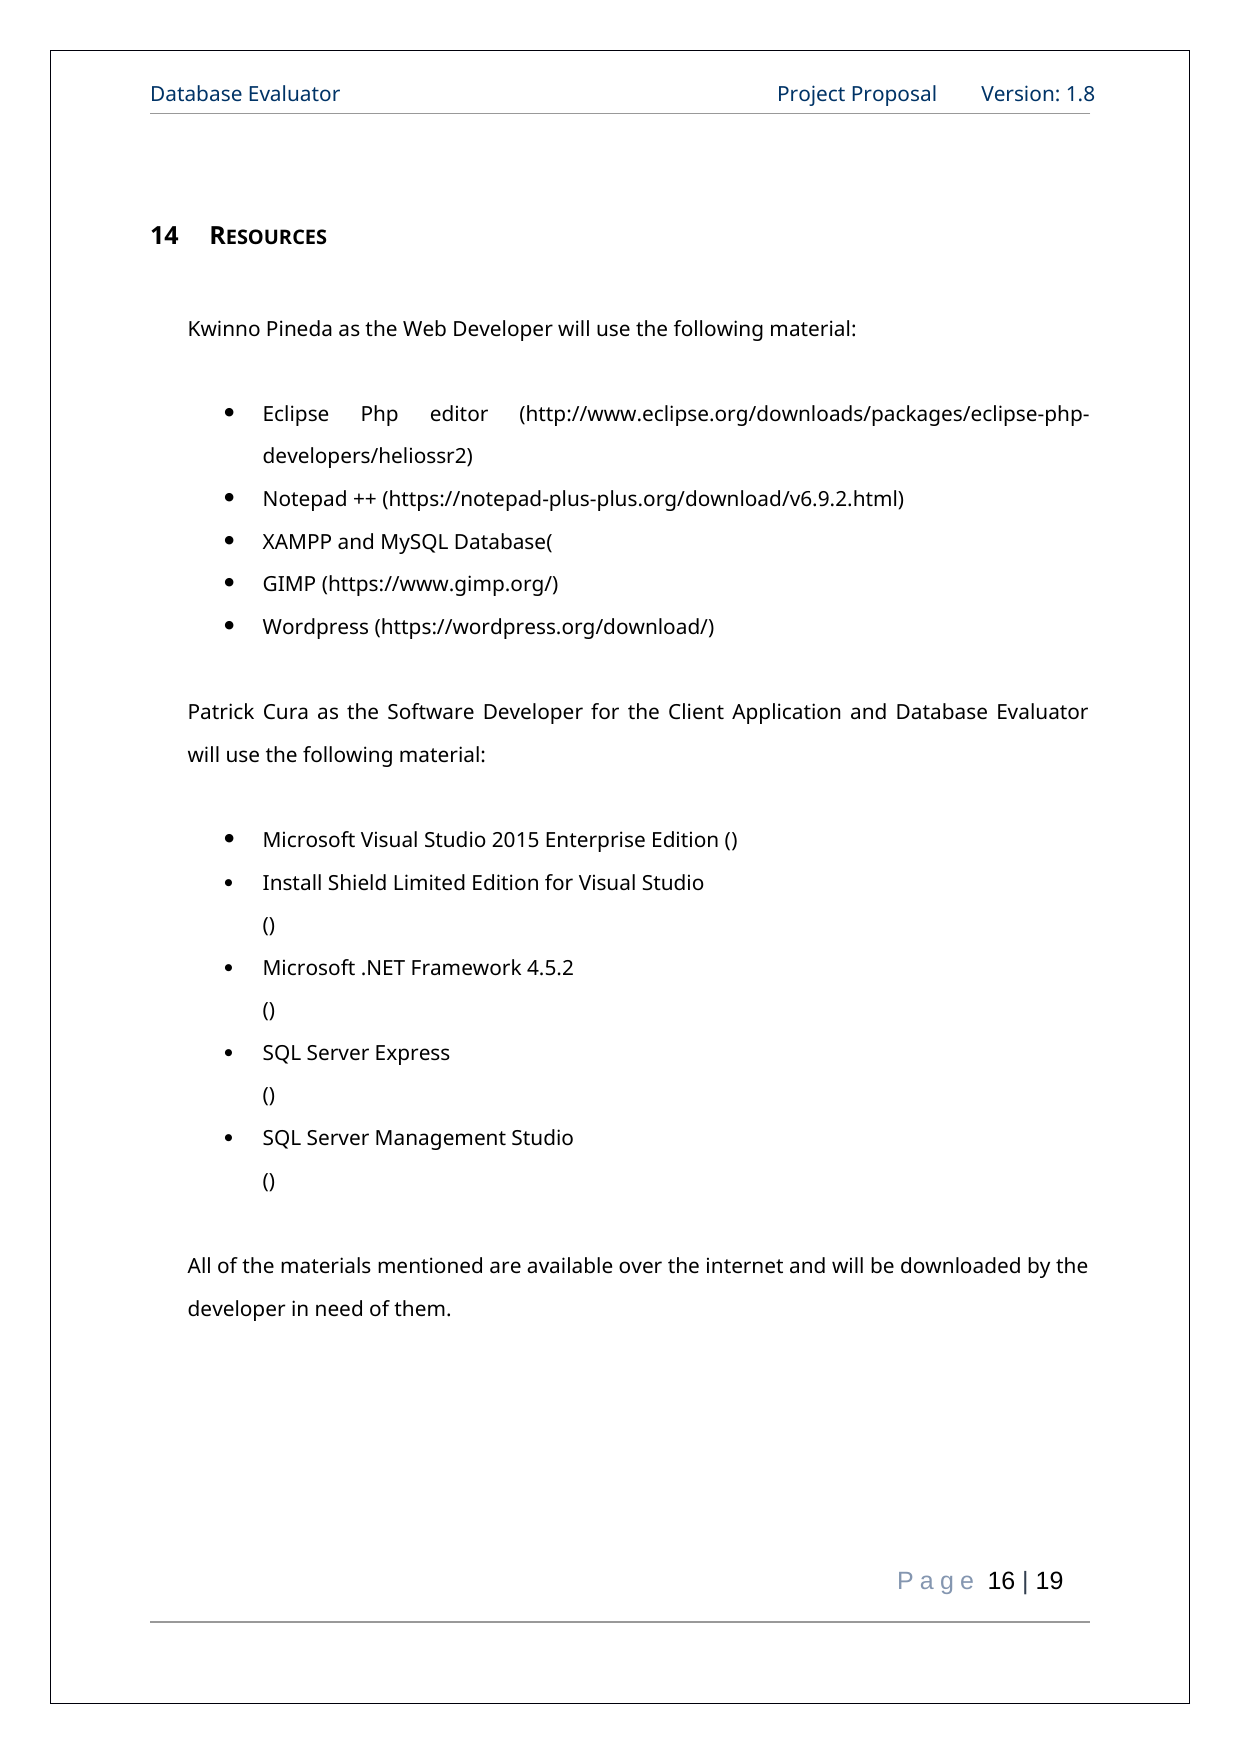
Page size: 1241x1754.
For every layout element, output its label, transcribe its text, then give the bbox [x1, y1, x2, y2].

list SQL Server Management Studio [225, 1123, 1090, 1152]
list SQL Server Express [225, 1038, 1090, 1066]
list Wordpress (https://wordpress.org/download/) [225, 612, 1090, 640]
text All of the materials mentioned are available over the internet and will be downloaded by the developer in need of them. [187, 1251, 1090, 1322]
list Notepad ++ (https://notepad-plus-plus.org/download/v6.9.2.html) [225, 484, 1090, 513]
list Microsoft .NET Framework 4.5.2 [225, 953, 1090, 981]
list Microsoft Visual Studio 2015 Enterprise Edition (http://onthehub.com/) [225, 825, 1090, 853]
text Kwinno Pineda as the Web Developer will use the following material: [187, 314, 1090, 342]
text (https://www.microsoft.com/en-nz/download/details.aspx?id=42642) [262, 995, 1090, 1024]
text (http://learn.flexerasoftware.com/content/IS-EVAL-InstallShield-Limited-Edition-Visual-Studio) [262, 910, 1090, 939]
text (https://msdn.microsoft.com/en-us/library/mt238290.aspx) [262, 1166, 1090, 1194]
list Install Shield Limited Edition for Visual Studio [225, 868, 1090, 896]
list XAMPP and MySQL Database(https://www.apachefriends.org/index.html) [225, 527, 1090, 555]
subtitle Resources [150, 218, 1090, 252]
list GIMP (https://www.gimp.org/) [225, 569, 1090, 598]
text Patrick Cura as the Software Developer for the Client Application and Database Evaluator will use the following material: [187, 697, 1090, 768]
text (https://www.microsoft.com/en-us/cloud-platform/sql-server-editions-express) [262, 1081, 1090, 1109]
list Eclipse Php editor (http://www.eclipse.org/downloads/packages/eclipse-php-developers/heliossr2) [225, 399, 1090, 470]
